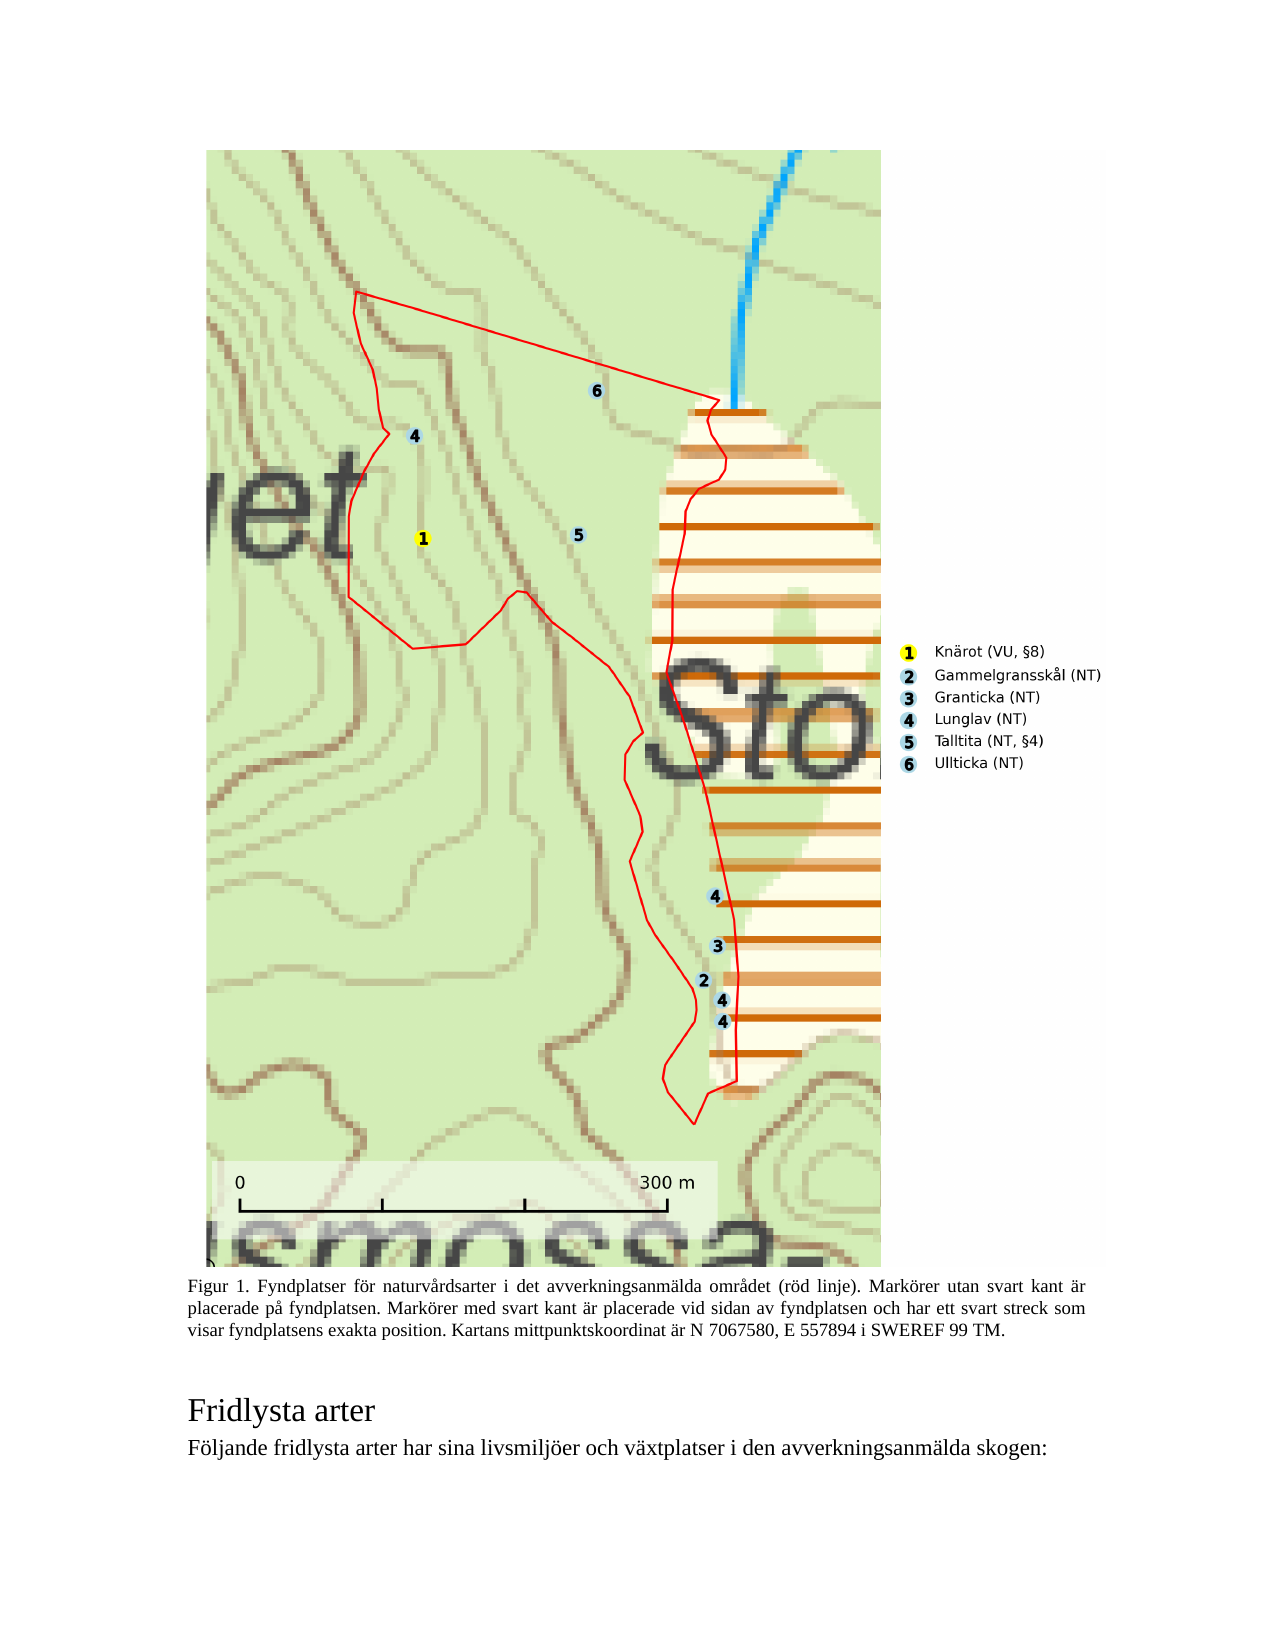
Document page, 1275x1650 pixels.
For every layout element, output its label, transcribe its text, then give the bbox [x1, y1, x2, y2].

picture [206, 150, 1107, 1267]
subtitle Fridlysta arter [187, 1390, 1087, 1428]
text Följande fridlysta arter har sina livsmiljöer och växtplatser i den avverkningsanmälda skogen: [187, 1434, 1087, 1461]
text Figur 1. Fyndplatser för naturvårdsarter i det avverkningsanmälda området (röd linje). Markörer utan svart kant är placerade på fyndplatsen. Markörer med svart kant är placerade vid sidan av fyndplatsen och har ett svart streck som visar fyndplatsens exakta position. Kartans mittpunktskoordinat är N 7067580, E 557894 i SWEREF 99 TM. [187, 1275, 1087, 1340]
